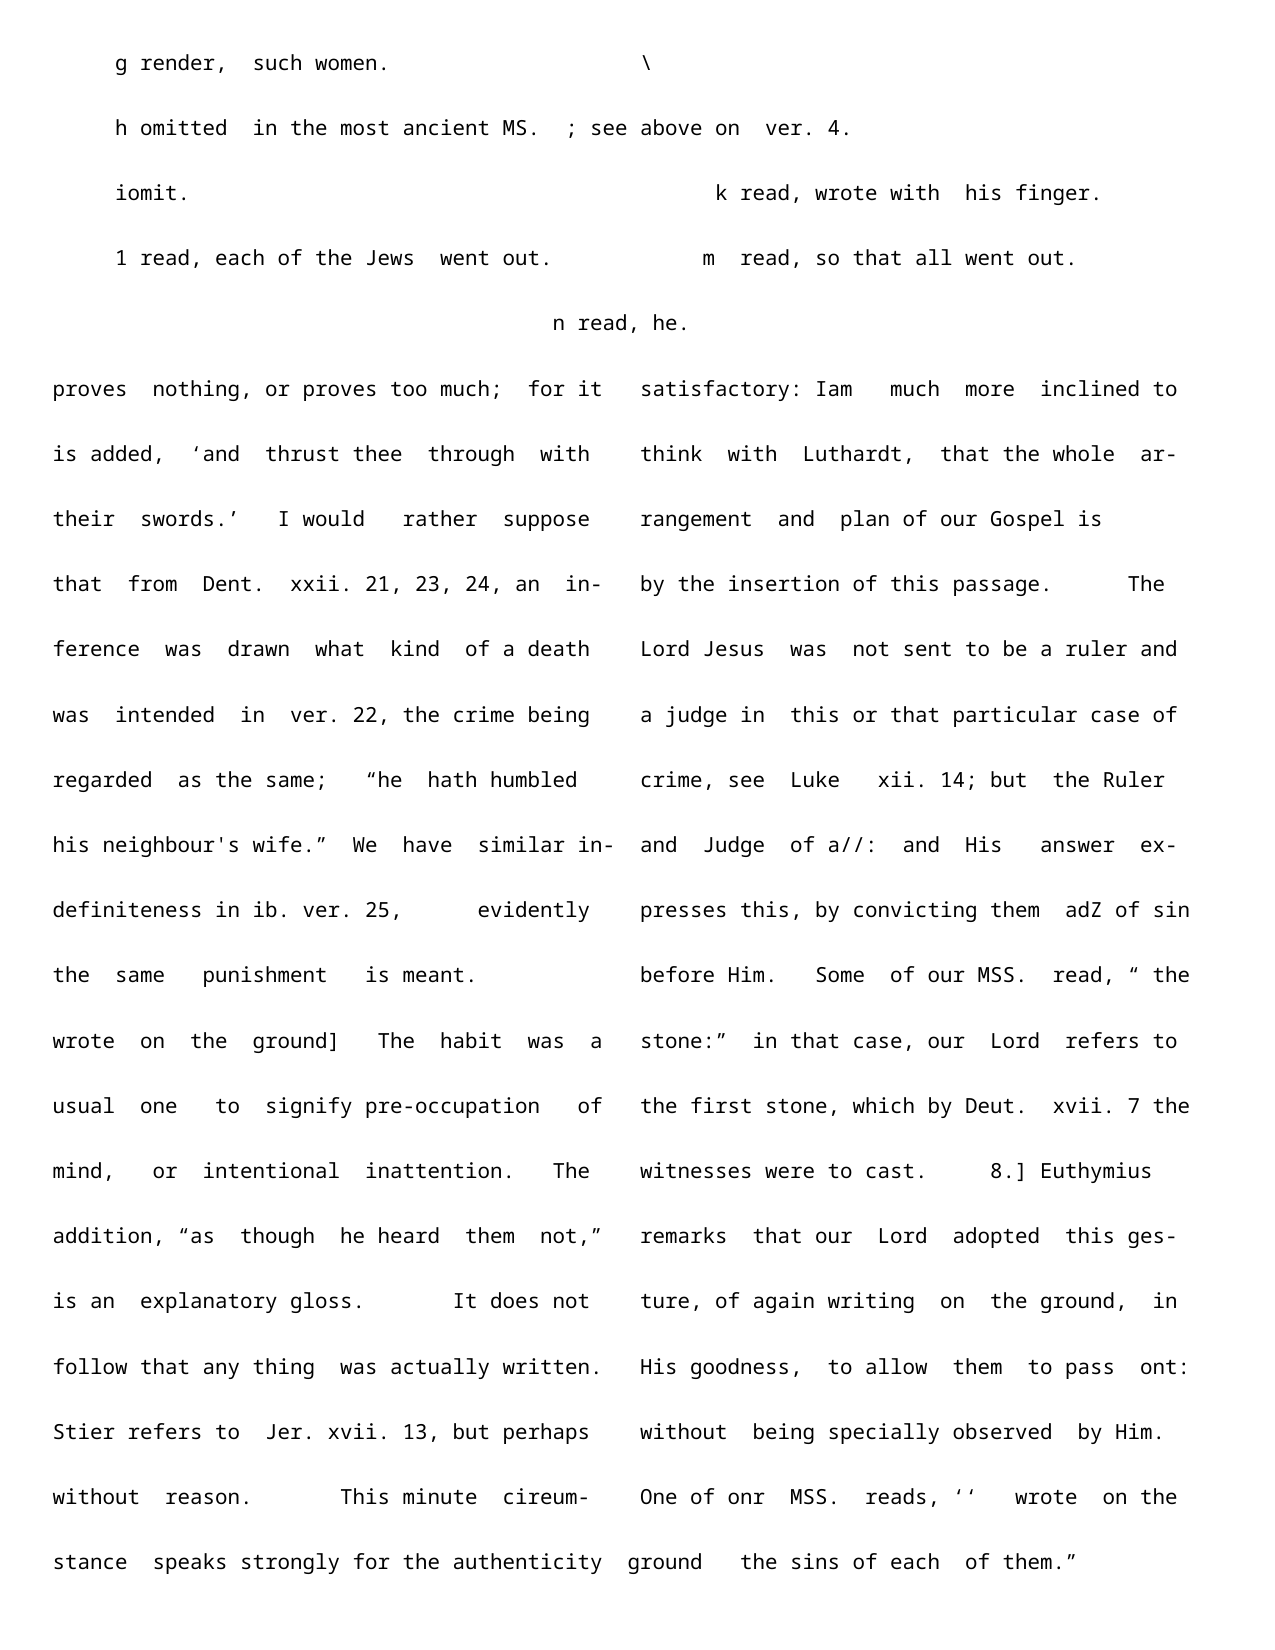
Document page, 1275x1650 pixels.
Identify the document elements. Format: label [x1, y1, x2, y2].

text [15, 15, 1260, 1608]
